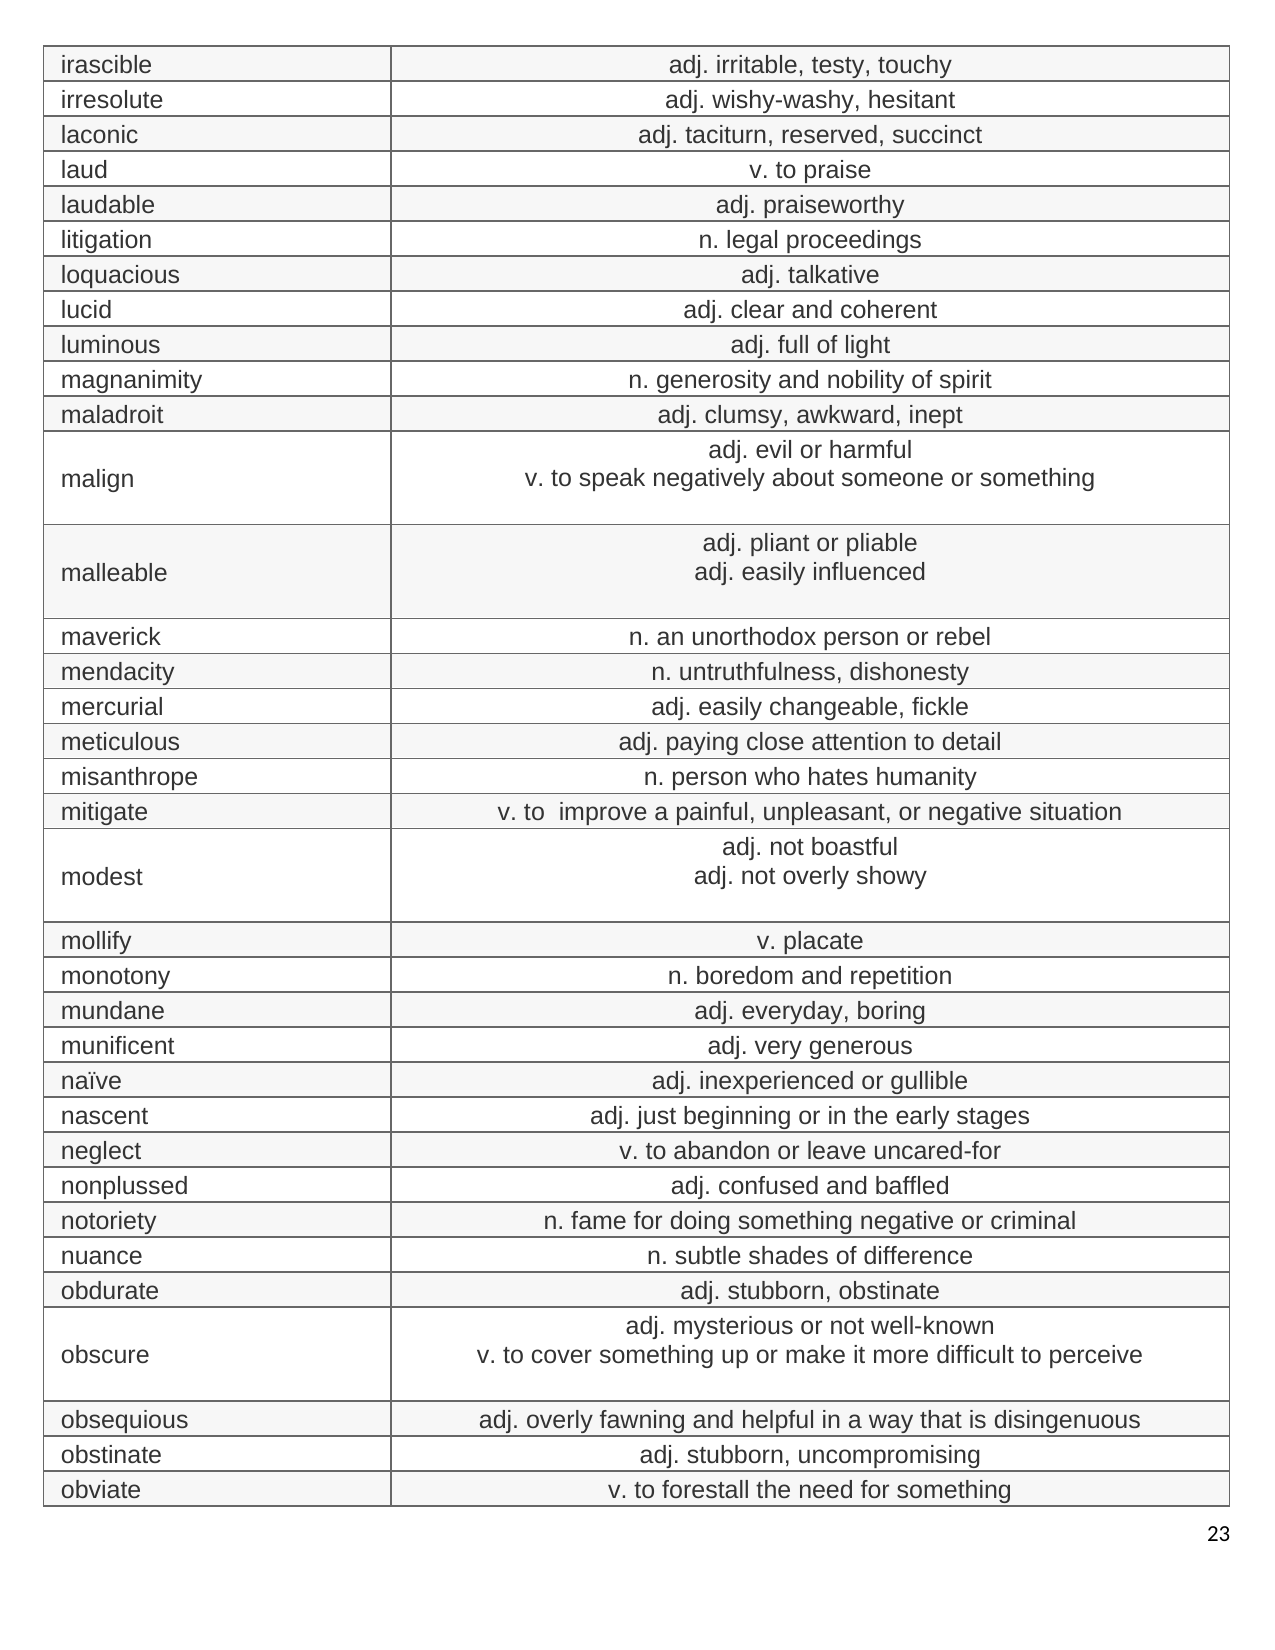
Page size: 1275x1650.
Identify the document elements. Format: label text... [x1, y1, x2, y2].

table_cell adj. mysterious or not well-known v. to cover something up or make it more difficult to perceive [392, 1308, 1229, 1400]
table_cell adj. everyday, boring [392, 993, 1229, 1026]
table_cell v. to abandon or leave uncared-for [392, 1133, 1229, 1166]
table_cell laudable [44, 187, 390, 220]
table_cell mitigate [44, 794, 390, 827]
table_cell n. person who hates humanity [392, 759, 1229, 792]
table_cell irascible [44, 47, 390, 80]
table_cell nascent [44, 1098, 390, 1131]
table_cell notoriety [44, 1203, 390, 1236]
table_cell obsequious [44, 1402, 390, 1435]
table_cell v. to improve a painful, unpleasant, or negative situation [392, 794, 1229, 827]
table_cell adj. clear and coherent [392, 292, 1229, 325]
table_cell adj. inexperienced or gullible [392, 1063, 1229, 1096]
table_cell adj. overly fawning and helpful in a way that is disingenuous [392, 1402, 1229, 1435]
table_cell irresolute [44, 82, 390, 115]
table_cell adj. wishy-washy, hesitant [392, 82, 1229, 115]
table_cell malign [44, 432, 390, 524]
table_cell v. to praise [392, 152, 1229, 185]
table_cell obviate [44, 1472, 390, 1505]
table_cell maverick [44, 619, 390, 652]
table_cell adj. irritable, testy, touchy [392, 47, 1229, 80]
table_cell adj. stubborn, uncompromising [392, 1437, 1229, 1470]
table_cell meticulous [44, 724, 390, 757]
table_cell adj. praiseworthy [392, 187, 1229, 220]
table_cell litigation [44, 222, 390, 255]
table_cell nuance [44, 1238, 390, 1271]
table_cell naïve [44, 1063, 390, 1096]
table_cell v. placate [392, 923, 1229, 956]
table_cell misanthrope [44, 759, 390, 792]
table_cell malleable [44, 525, 390, 617]
table_cell adj. confused and baffled [392, 1168, 1229, 1201]
table_cell obdurate [44, 1273, 390, 1306]
table_cell adj. evil or harmful v. to speak negatively about someone or something [392, 432, 1229, 524]
table_cell adj. talkative [392, 257, 1229, 290]
table_cell magnanimity [44, 362, 390, 395]
table_cell n. an unorthodox person or rebel [392, 619, 1229, 652]
table_cell adj. very generous [392, 1028, 1229, 1061]
table_cell adj. full of light [392, 327, 1229, 360]
table_cell mendacity [44, 654, 390, 687]
table_cell mollify [44, 923, 390, 956]
table_cell adj. taciturn, reserved, succinct [392, 117, 1229, 150]
table_cell adj. pliant or pliable adj. easily influenced [392, 525, 1229, 617]
table_cell obstinate [44, 1437, 390, 1470]
table_cell lucid [44, 292, 390, 325]
table_cell n. generosity and nobility of spirit [392, 362, 1229, 395]
table_cell n. untruthfulness, dishonesty [392, 654, 1229, 687]
table_cell laud [44, 152, 390, 185]
table_cell loquacious [44, 257, 390, 290]
table_cell maladroit [44, 397, 390, 430]
table_cell adj. paying close attention to detail [392, 724, 1229, 757]
table_cell n. fame for doing something negative or criminal [392, 1203, 1229, 1236]
table_cell adj. easily changeable, fickle [392, 689, 1229, 722]
table_cell laconic [44, 117, 390, 150]
table_cell neglect [44, 1133, 390, 1166]
table_cell luminous [44, 327, 390, 360]
table_cell mundane [44, 993, 390, 1026]
table_cell n. subtle shades of difference [392, 1238, 1229, 1271]
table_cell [392, 1472, 1229, 1505]
table_cell munificent [44, 1028, 390, 1061]
table_cell n. boredom and repetition [392, 958, 1229, 991]
table_cell mercurial [44, 689, 390, 722]
table_cell adj. not boastful adj. not overly showy [392, 829, 1229, 921]
table_cell obscure [44, 1308, 390, 1400]
table_cell nonplussed [44, 1168, 390, 1201]
table_cell adj. stubborn, obstinate [392, 1273, 1229, 1306]
table_cell adj. clumsy, awkward, inept [392, 397, 1229, 430]
table_cell monotony [44, 958, 390, 991]
table_cell modest [44, 829, 390, 921]
table_cell n. legal proceedings [392, 222, 1229, 255]
table_cell adj. just beginning or in the early stages [392, 1098, 1229, 1131]
